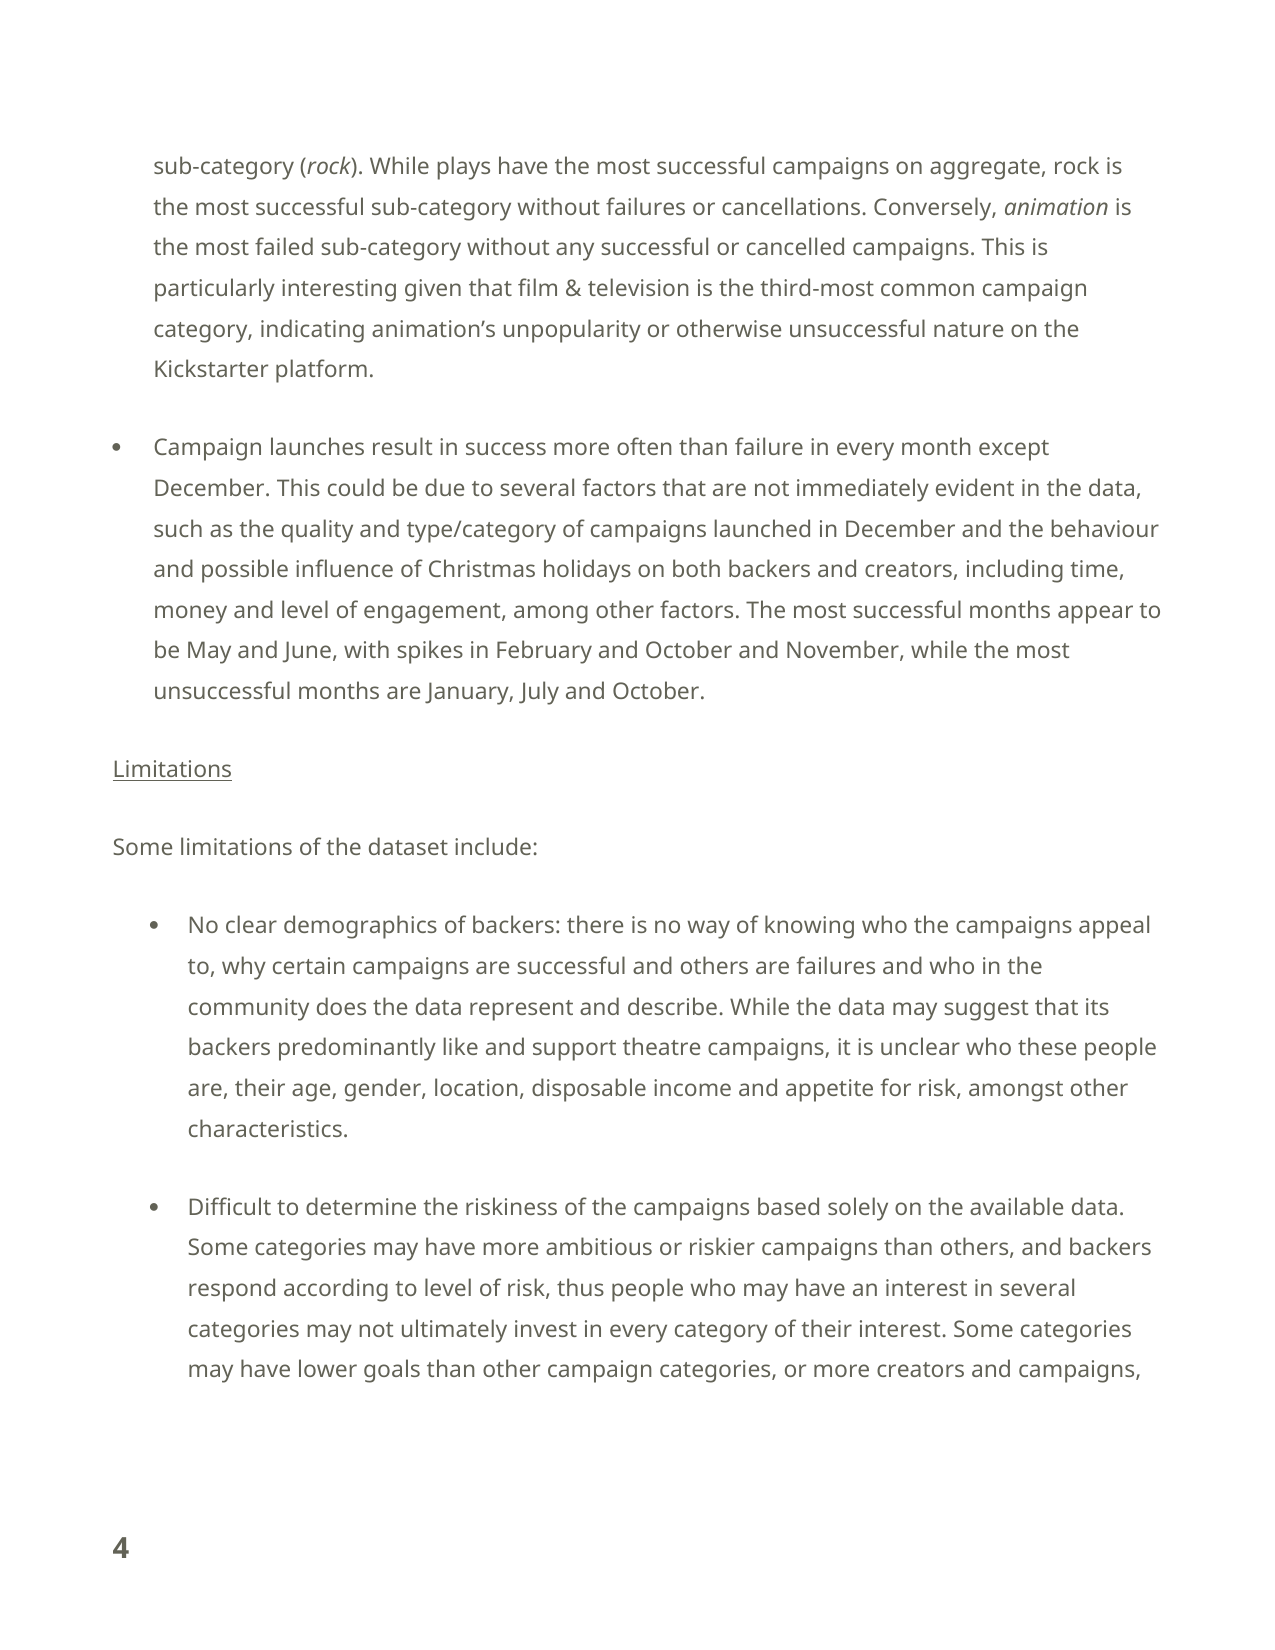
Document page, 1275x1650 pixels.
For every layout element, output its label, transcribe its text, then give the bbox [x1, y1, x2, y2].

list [112, 150, 1162, 384]
list Campaign launches result in success more often than failure in every month except December. This could be due to several factors that are not immediately evident in the data, such as the quality and type/category of campaigns launched in December and the behaviour and possible influence of Christmas holidays on both backers and creators, including time, money and level of engagement, among other factors. The most successful months appear to be May and June, with spikes in February and October and November, while the most unsuccessful months are January, July and October. [112, 431, 1162, 706]
list Limitations [112, 753, 1162, 784]
list No clear demographics of backers: there is no way of knowing who the campaigns appeal to, why certain campaigns are successful and others are failures and who in the community does the data represent and describe. While the data may suggest that its backers predominantly like and support theatre campaigns, it is unclear who these people are, their age, gender, location, disposable income and appetite for risk, amongst other characteristics. [150, 909, 1162, 1144]
list Some limitations of the dataset include: [112, 831, 1162, 862]
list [150, 1191, 1162, 1384]
